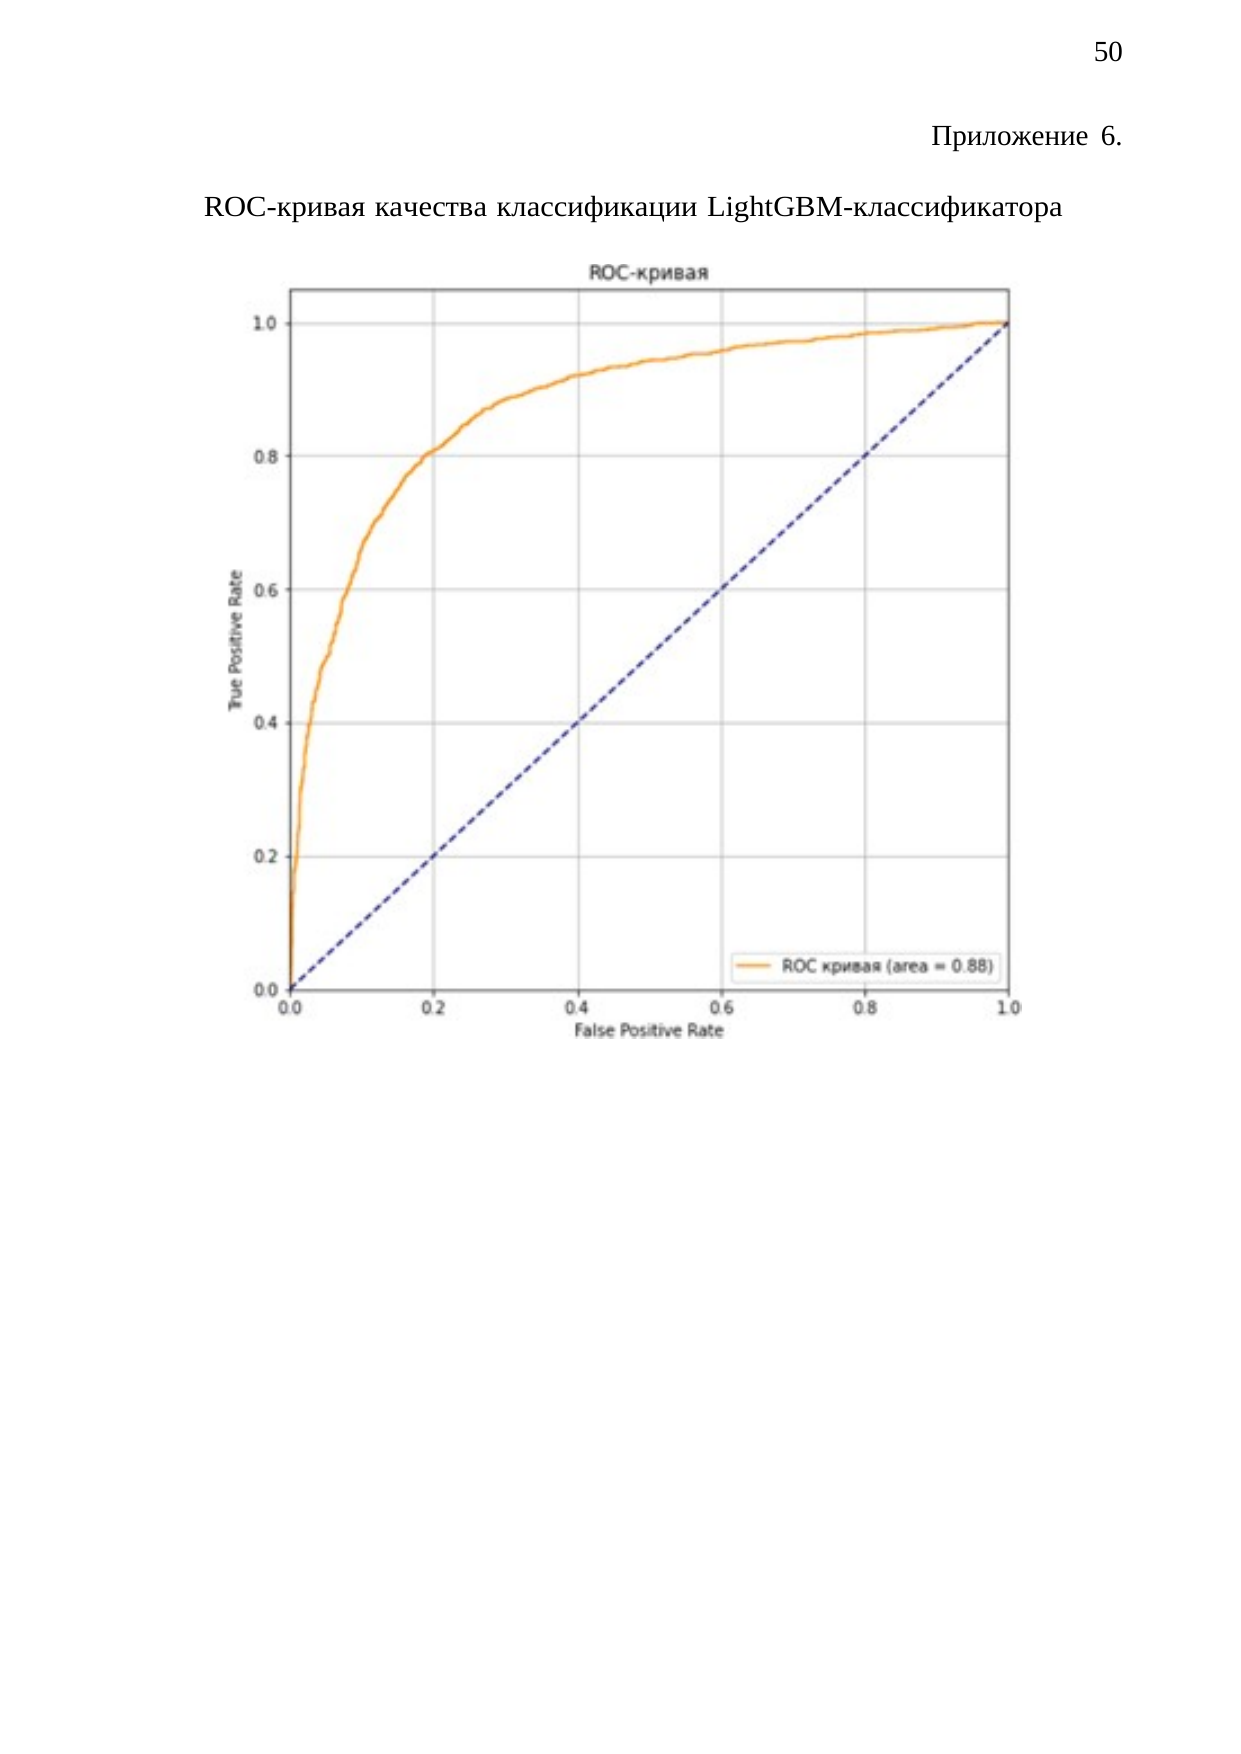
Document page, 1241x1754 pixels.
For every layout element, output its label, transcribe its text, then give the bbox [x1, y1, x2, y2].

text Приложение 6. [135, 118, 1122, 152]
text ROC-кривая качества классификации LightGBM-классификатора [203, 189, 1167, 223]
picture [227, 264, 1022, 1039]
